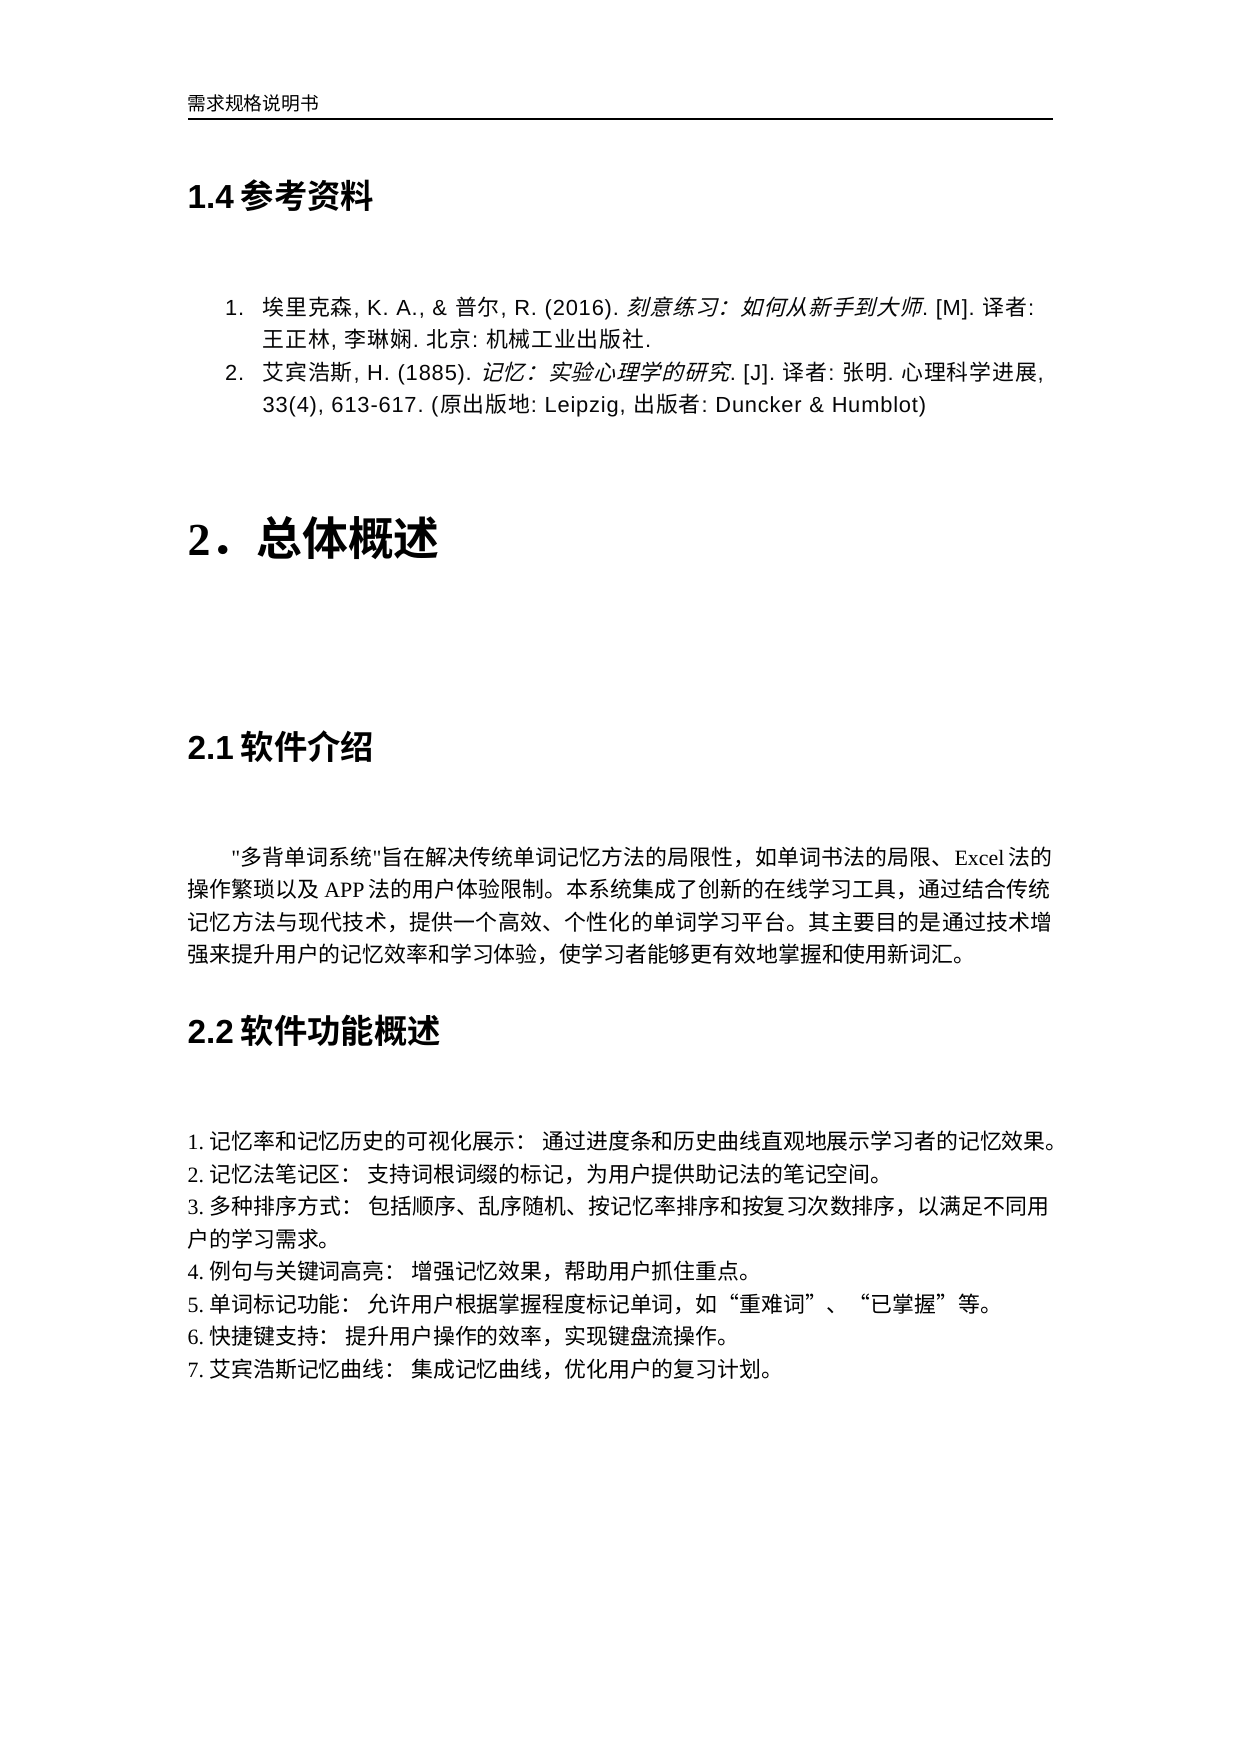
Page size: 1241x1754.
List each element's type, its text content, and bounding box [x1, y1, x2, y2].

subtitle 2.2软件功能概述 [187, 997, 1053, 1062]
list 单词标记功能： 允许用户根据掌握程度标记单词，如“重难词”、“已掌握”等。 [187, 1286, 1053, 1319]
list 多种排序方式： 包括顺序、乱序随机、按记忆率排序和按复习次数排序，以满足不同用户的学习需求。 [187, 1189, 1053, 1254]
subtitle 2．总体概述 [187, 487, 1053, 584]
subtitle 1.4参考资料 [187, 162, 1053, 227]
list 艾宾浩斯, H. (1885). 记忆：实验心理学的研究. [J]. 译者: 张明. 心理科学进展, 33(4), 613-617. (原出版地: Leipzig, 出版者: Duncker & Humblot) [225, 354, 1053, 419]
list 记忆法笔记区： 支持词根词缀的标记，为用户提供助记法的笔记空间。 [187, 1156, 1053, 1189]
list 记忆率和记忆历史的可视化展示： 通过进度条和历史曲线直观地展示学习者的记忆效果。 [187, 1124, 1053, 1156]
list 艾宾浩斯记忆曲线： 集成记忆曲线，优化用户的复习计划。 [187, 1351, 1053, 1384]
list 埃里克森, K. A., & 普尔, R. (2016). 刻意练习：如何从新手到大师. [M]. 译者: 王正林, 李琳娴. 北京: 机械工业出版社. [225, 289, 1053, 354]
text "多背单词系统"旨在解决传统单词记忆方法的局限性，如单词书法的局限、Excel法的操作繁琐以及APP法的用户体验限制。本系统集成了创新的在线学习工具，通过结合传统记忆方法与现代技术，提供一个高效、个性化的单词学习平台。其主要目的是通过技术增强来提升用户的记忆效率和学习体验，使学习者能够更有效地掌握和使用新词汇。 [187, 839, 1053, 969]
subtitle 2.1软件介绍 [187, 712, 1053, 777]
list 例句与关键词高亮： 增强记忆效果，帮助用户抓住重点。 [187, 1254, 1053, 1286]
list 快捷键支持： 提升用户操作的效率，实现键盘流操作。 [187, 1319, 1053, 1351]
